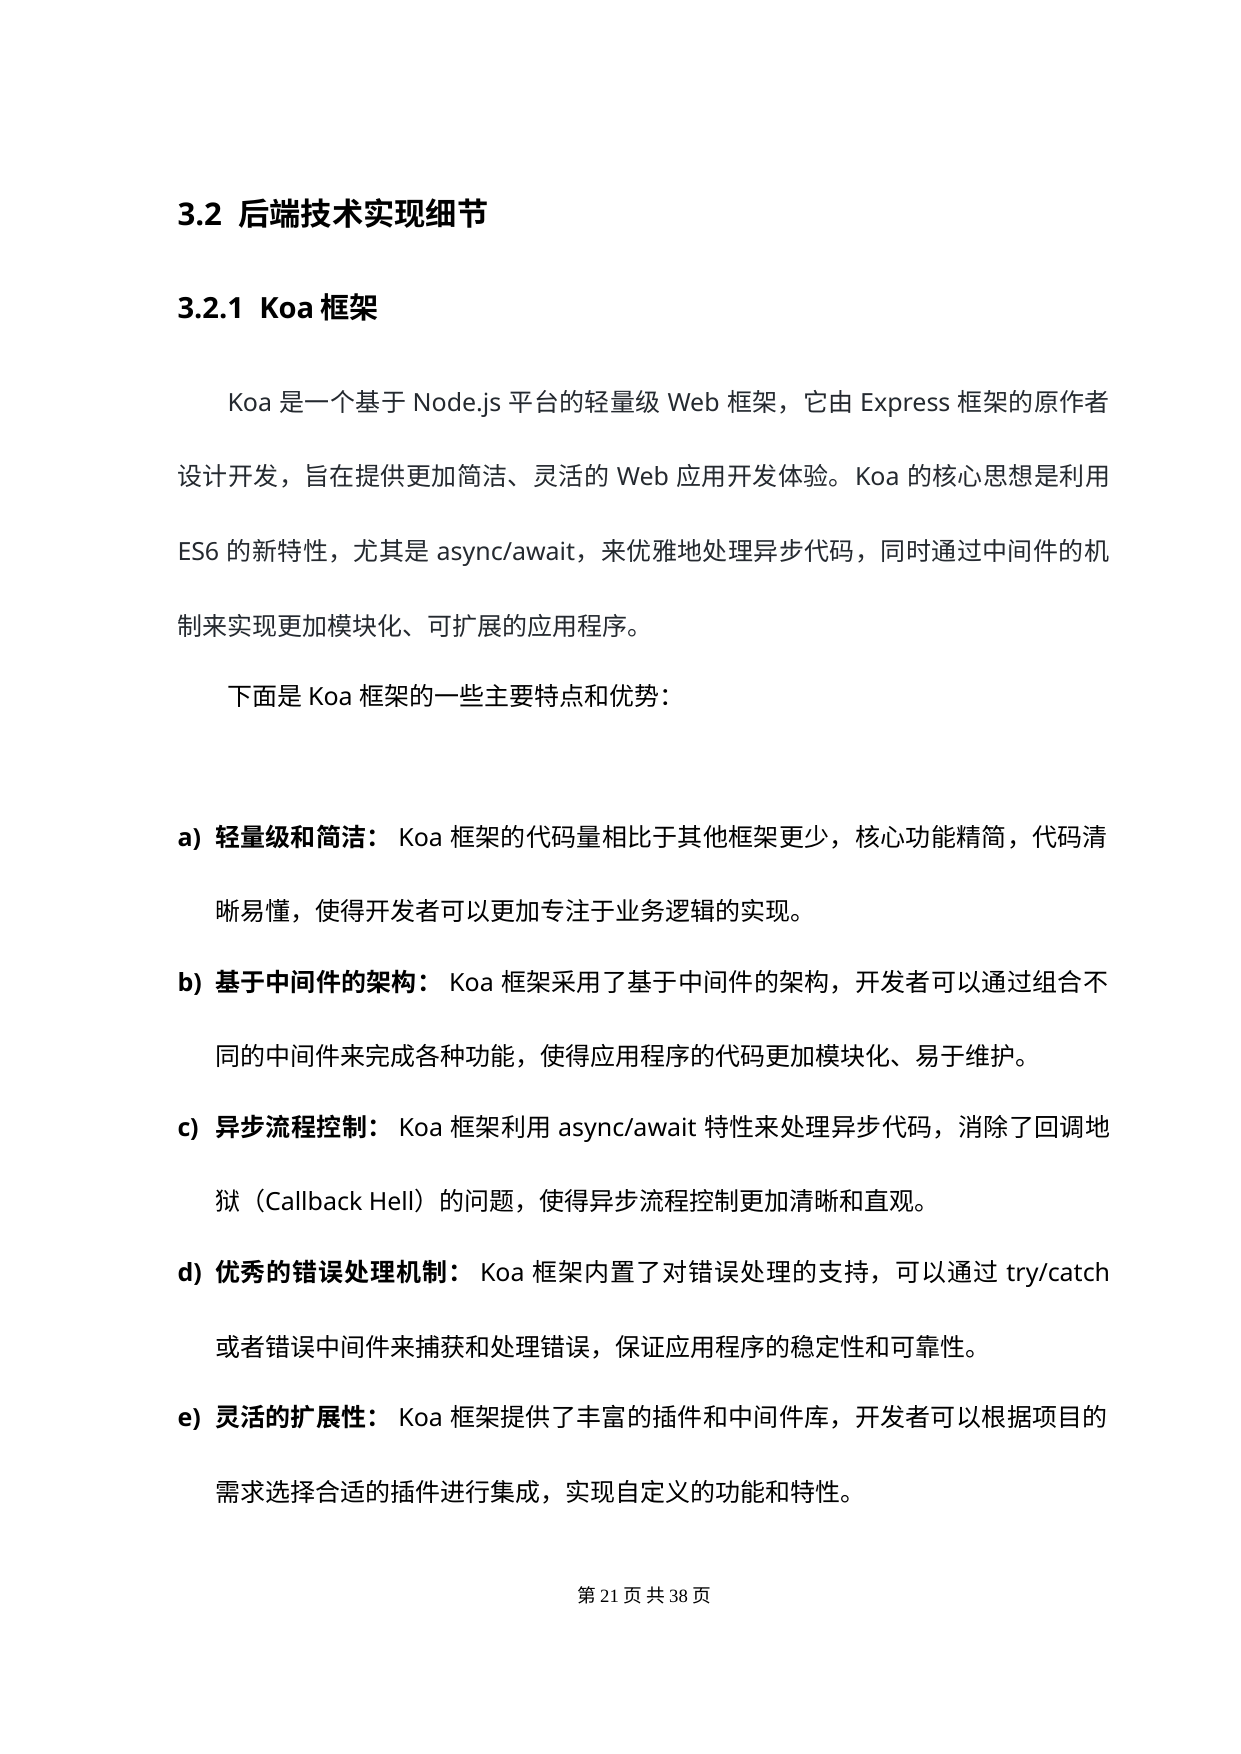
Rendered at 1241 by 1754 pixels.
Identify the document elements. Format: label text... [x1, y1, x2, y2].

text Koa 是一个基于 Node.js 平台的轻量级 Web 框架，它由 Express 框架的原作者设计开发，旨在提供更加简洁、灵活的 Web 应用开发体验。Koa 的核心思想是利用 ES6 的新特性，尤其是 async/await，来优雅地处理异步代码，同时通过中间件的机制来实现更加模块化、可扩展的应用程序。 [177, 368, 1110, 657]
list 灵活的扩展性： Koa 框架提供了丰富的插件和中间件库，开发者可以根据项目的需求选择合适的插件进行集成，实现自定义的功能和特性。 [177, 1383, 1110, 1523]
subtitle 3.2 后端技术实现细节 [177, 179, 1110, 244]
subtitle 3.2.1 Koa框架 [177, 273, 1110, 338]
list 基于中间件的架构： Koa 框架采用了基于中间件的架构，开发者可以通过组合不同的中间件来完成各种功能，使得应用程序的代码更加模块化、易于维护。 [177, 948, 1110, 1087]
text 下面是 Koa 框架的一些主要特点和优势： [177, 662, 1110, 727]
list 异步流程控制： Koa 框架利用 async/await 特性来处理异步代码，消除了回调地狱（Callback Hell）的问题，使得异步流程控制更加清晰和直观。 [177, 1093, 1110, 1232]
list 轻量级和简洁： Koa 框架的代码量相比于其他框架更少，核心功能精简，代码清晰易懂，使得开发者可以更加专注于业务逻辑的实现。 [177, 803, 1110, 942]
list 优秀的错误处理机制： Koa 框架内置了对错误处理的支持，可以通过 try/catch 或者错误中间件来捕获和处理错误，保证应用程序的稳定性和可靠性。 [177, 1238, 1110, 1378]
